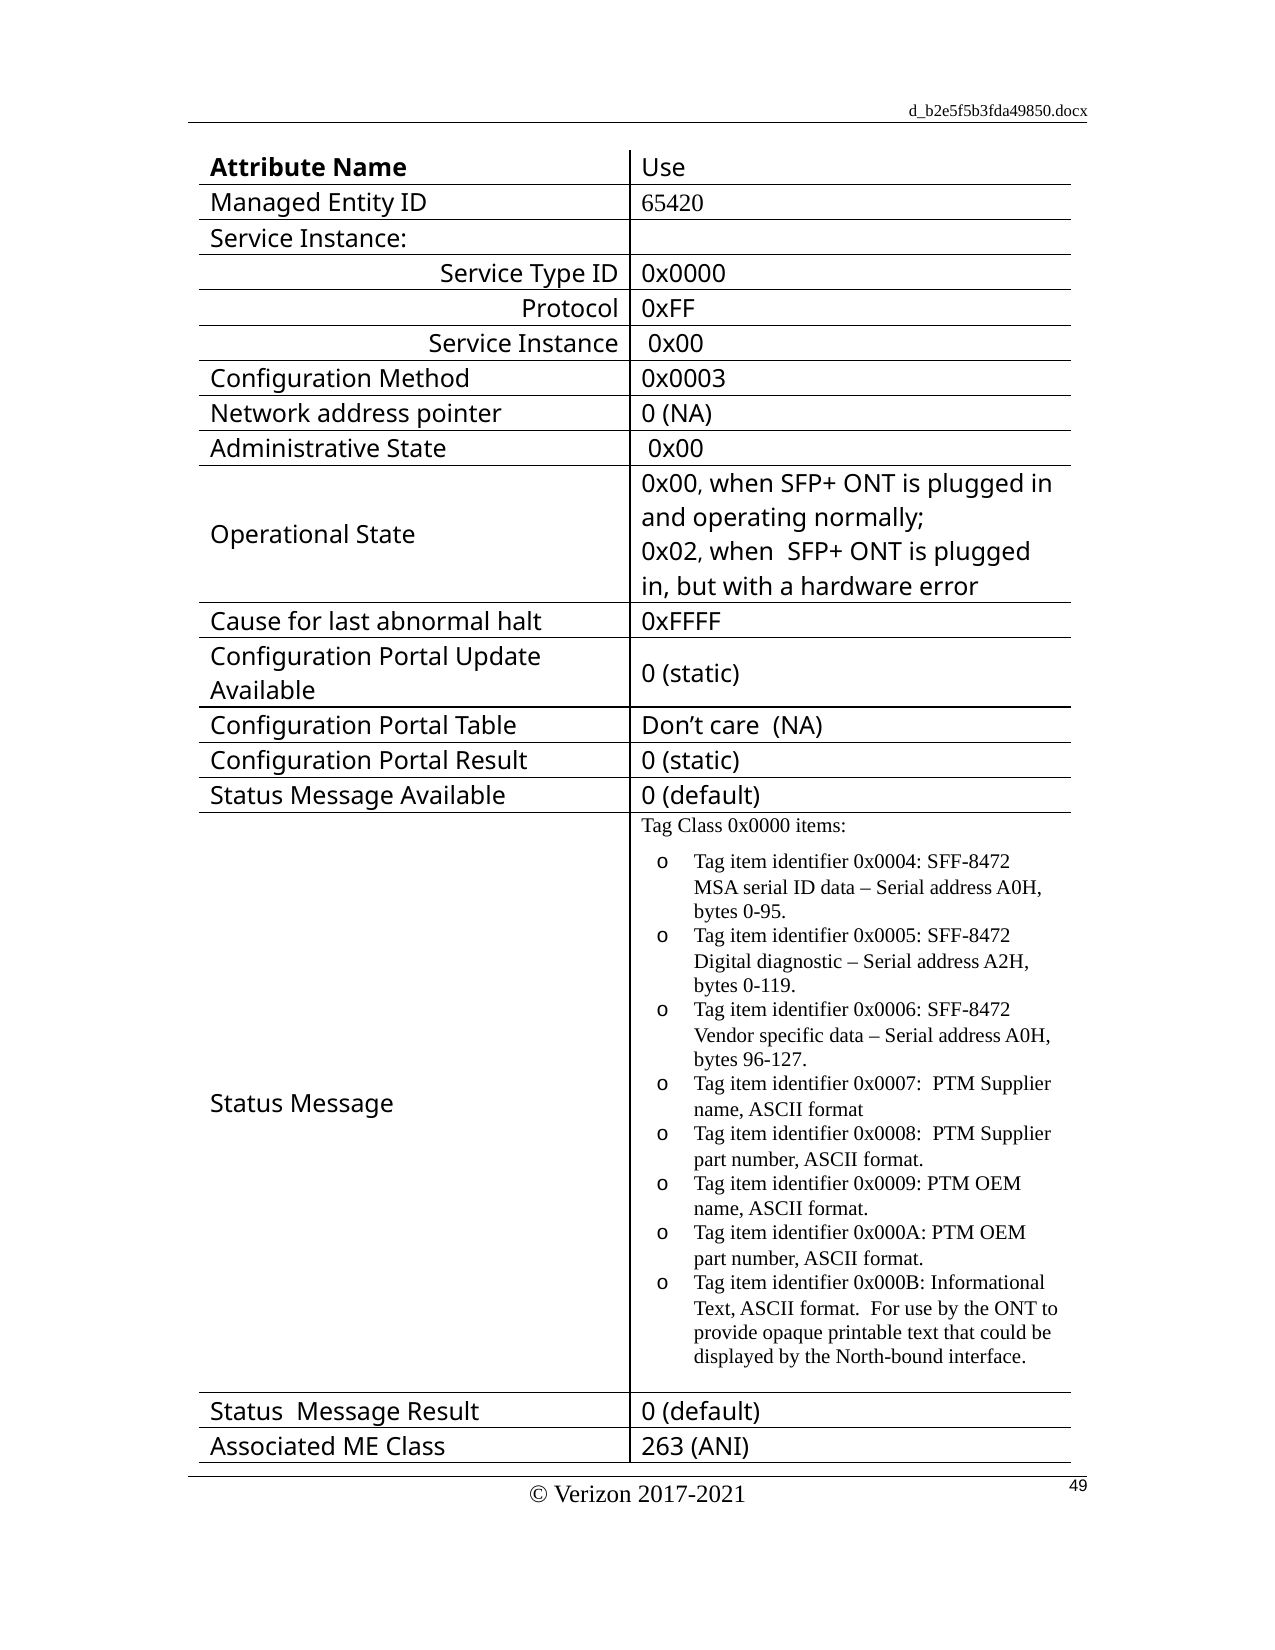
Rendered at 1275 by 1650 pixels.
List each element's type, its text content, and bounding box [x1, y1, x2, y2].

table_cell 65420 [631, 185, 1071, 219]
table_cell 0xFF [631, 290, 1071, 324]
table_cell 0xFFFF [631, 603, 1071, 637]
table_cell 0 (NA) [631, 396, 1071, 430]
table_cell 0x00, when SFP+ ONT is plugged in and operating normally; 0x02, when SFP+ ONT is plugged in, but with a hardware error [631, 466, 1071, 602]
table_cell Operational State [199, 466, 629, 602]
table_header Attribute Name [199, 150, 629, 184]
table_cell 0x0003 [631, 361, 1071, 395]
table_cell Status Message Result [199, 1393, 629, 1427]
table_cell Managed Entity ID [199, 185, 629, 219]
table_cell Administrative State [199, 431, 629, 465]
table_cell Protocol [199, 290, 629, 324]
table_cell Configuration Portal Table [199, 708, 629, 742]
table_cell Service Instance [199, 326, 629, 359]
table_cell 0x0000 [631, 255, 1071, 289]
table_cell Status Message Available [199, 778, 629, 812]
table_cell Cause for last abnormal halt [199, 603, 629, 637]
table_header Use [631, 150, 1071, 184]
table_cell 0x00 [631, 326, 1071, 359]
table_cell 0 (default) [631, 778, 1071, 812]
table_cell 0 (static) [631, 638, 1071, 706]
table_cell Status Message [199, 813, 629, 1392]
table_cell Service Type ID [199, 255, 629, 289]
table_cell 0x00 [631, 431, 1071, 465]
table_cell Associated ME Class [199, 1428, 629, 1462]
table_cell Network address pointer [199, 396, 629, 430]
table_cell Don’t care (NA) [631, 708, 1071, 742]
table_cell [631, 220, 1071, 254]
table_cell Service Instance: [199, 220, 629, 254]
table_cell 263 (ANI) [631, 1428, 1071, 1462]
table_cell 0 (static) [631, 743, 1071, 777]
table_cell Tag Class 0x0000 items: Tag item identifier 0x0004: SFF-8472 MSA serial ID data – Serial address A0H, bytes 0-95. Tag item identifier 0x0005: SFF-8472 Digital diagnostic – Serial address A2H, bytes 0-119. Tag item identifier 0x0006: SFF-8472 Vendor specific data – Serial address A0H, bytes 96-127. Tag item identifier 0x0007: PTM Supplier name, ASCII format Tag item identifier 0x0008: PTM Supplier part number, ASCII format. Tag item identifier 0x0009: PTM OEM name, ASCII format. Tag item identifier 0x000A: PTM OEM part number, ASCII format. Tag item identifier 0x000B: Informational Text, ASCII format. For use by the ONT to provide opaque printable text that could be displayed by the North-bound interface. [631, 813, 1071, 1392]
table_cell 0 (default) [631, 1393, 1071, 1427]
table_cell Configuration Method [199, 361, 629, 395]
table_cell Configuration Portal Update Available [199, 638, 629, 706]
table_cell Configuration Portal Result [199, 743, 629, 777]
